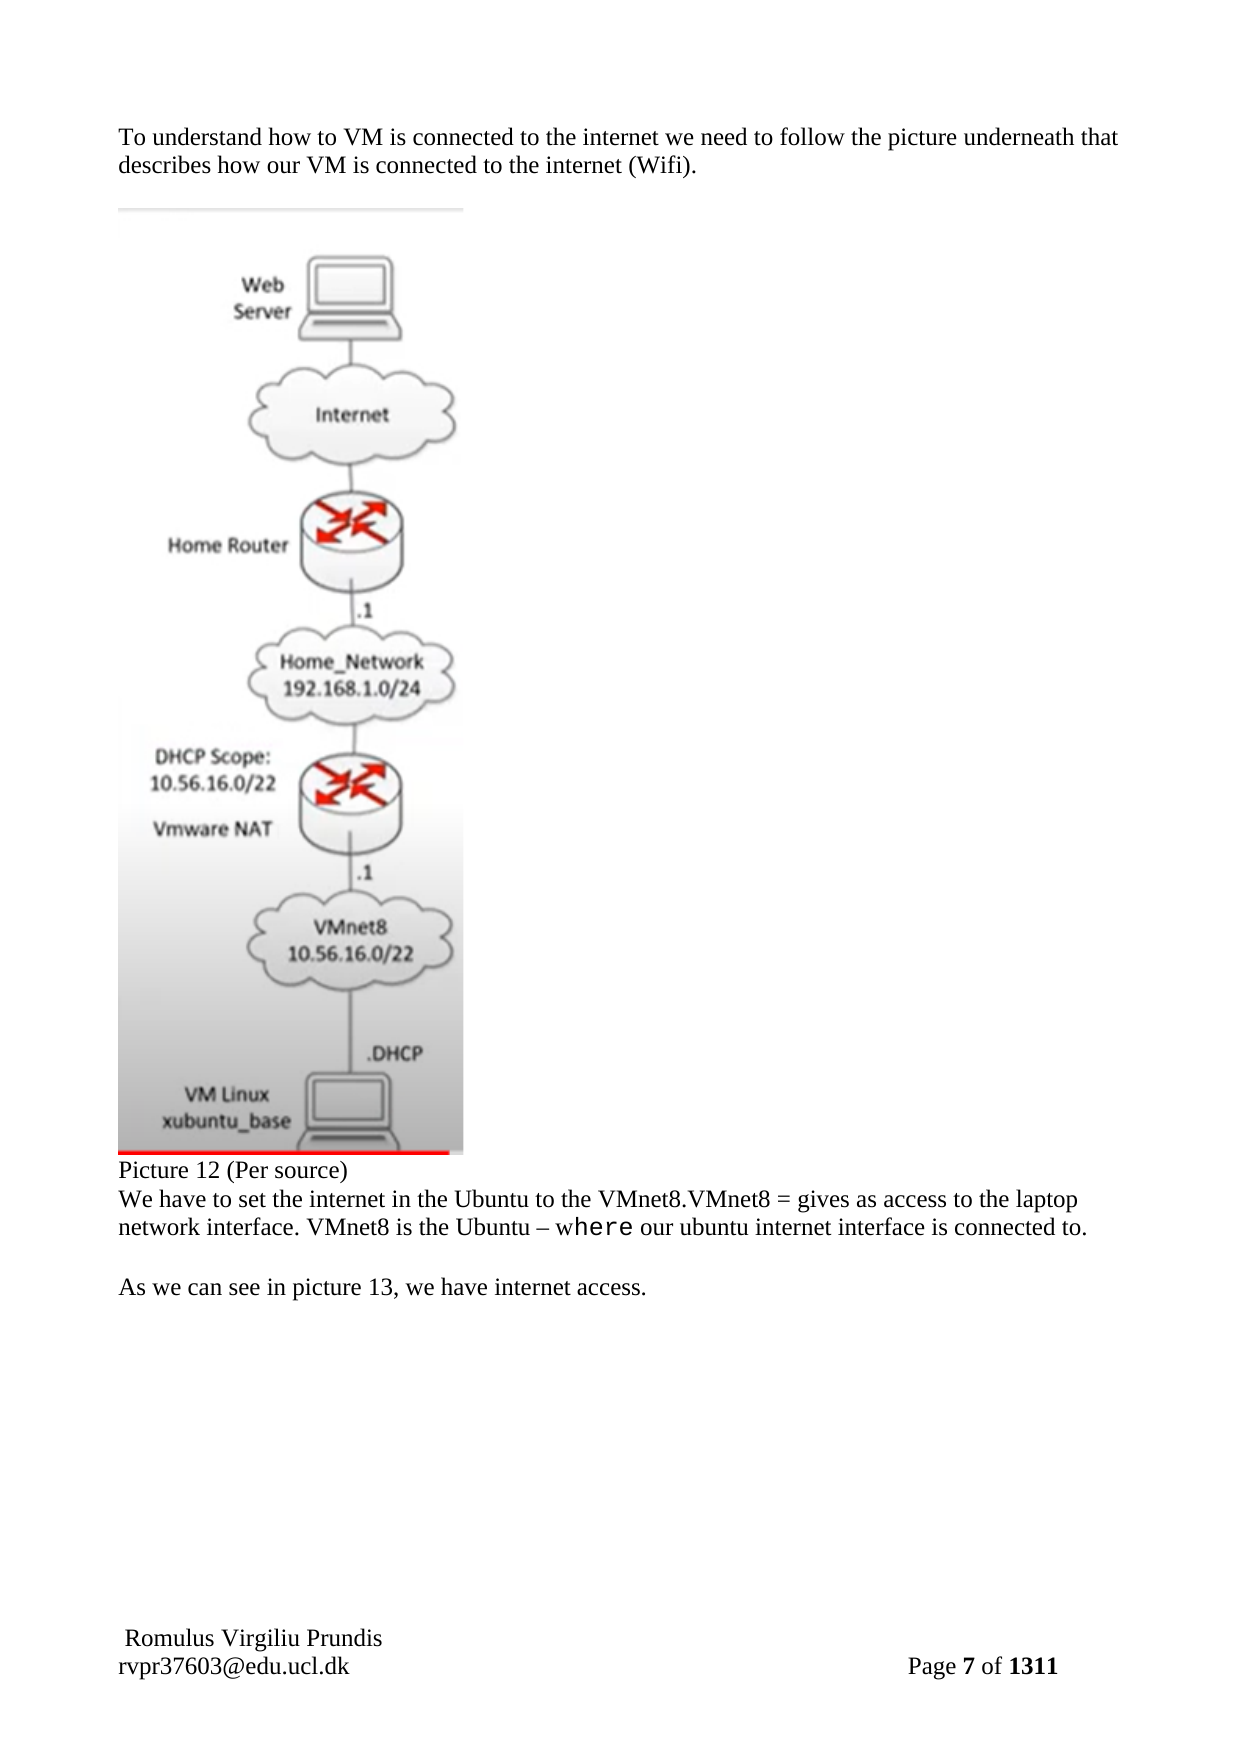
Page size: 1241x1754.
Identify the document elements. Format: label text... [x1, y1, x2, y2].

text Picture 12 (Per source) [118, 1155, 1122, 1184]
text We have to set the internet in the Ubuntu to the VMnet8.VMnet8 = gives as access to the laptop network interface. VMnet8 is the Ubuntu – where our ubuntu internet interface is connected to. [118, 1184, 1122, 1243]
picture [118, 208, 464, 1155]
text As we can see in picture 13, we have internet access. [118, 1272, 1122, 1301]
text To understand how to VM is connected to the internet we need to follow the picture underneath that describes how our VM is connected to the internet (Wifi). [118, 122, 1122, 179]
